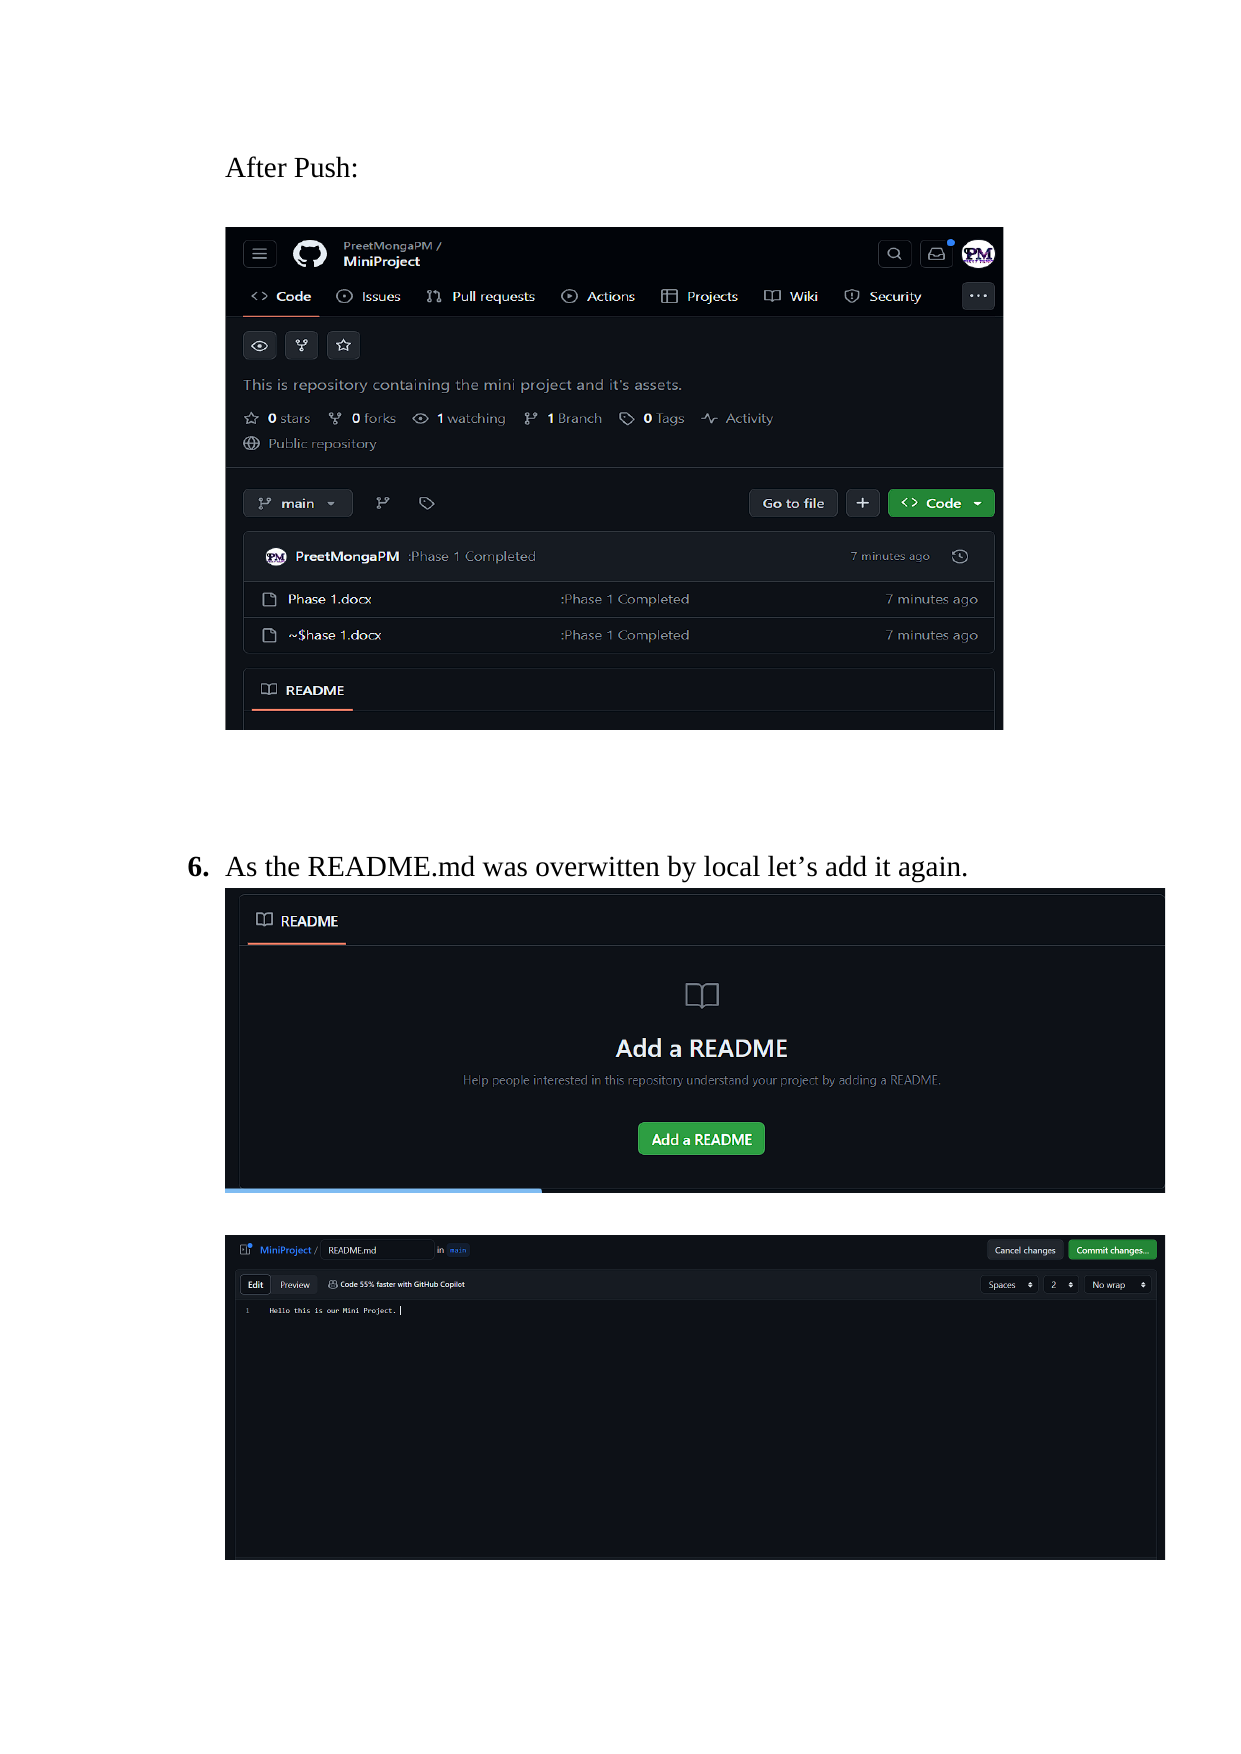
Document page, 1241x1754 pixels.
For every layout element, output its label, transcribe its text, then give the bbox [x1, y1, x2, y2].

picture [225, 888, 1166, 1193]
picture [225, 227, 1004, 730]
list As the README.md was overwitten by local let’s add it again. [187, 849, 1090, 883]
list After Push: [225, 150, 1090, 183]
picture [225, 1235, 1166, 1560]
